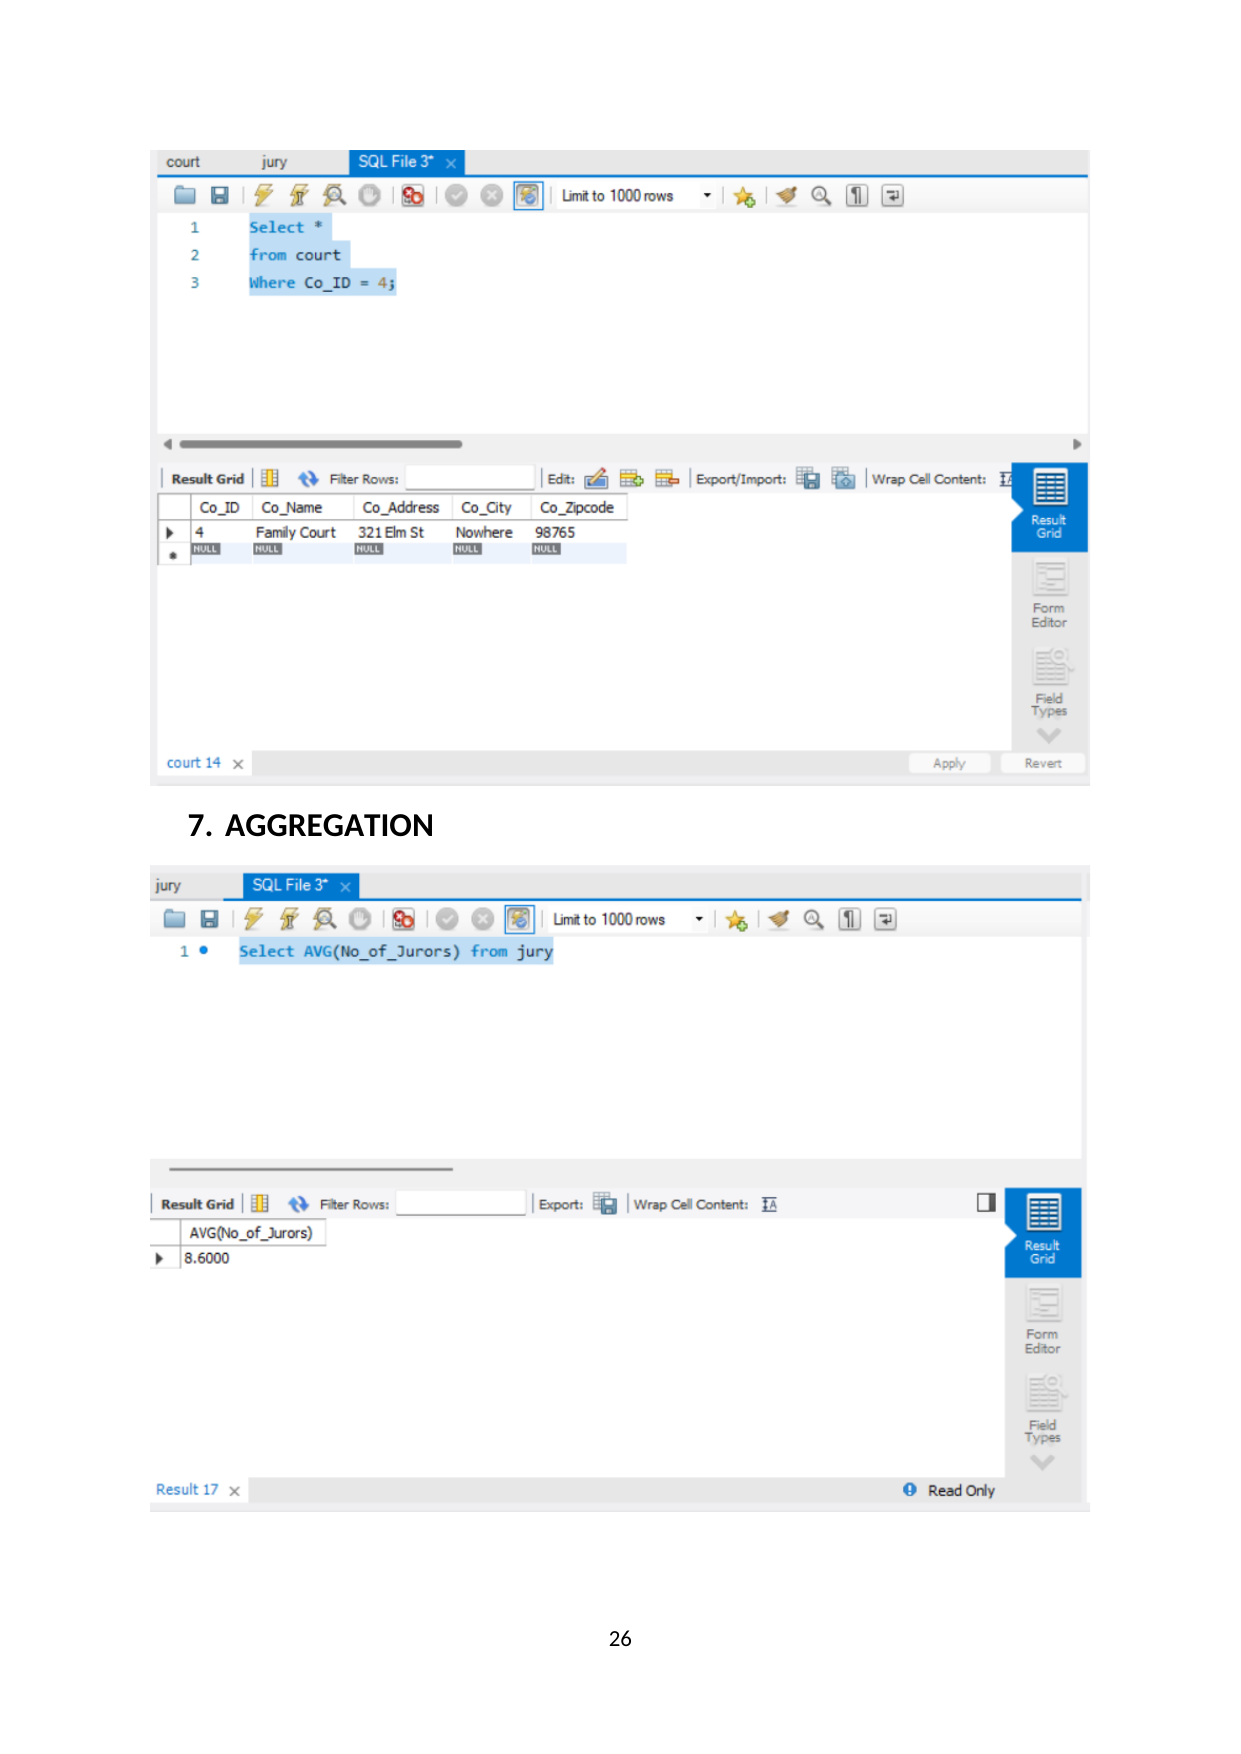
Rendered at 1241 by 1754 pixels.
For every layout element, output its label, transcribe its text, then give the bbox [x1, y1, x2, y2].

picture [150, 865, 1091, 1512]
list AGGREGATION [187, 804, 1090, 845]
picture [150, 150, 1091, 786]
